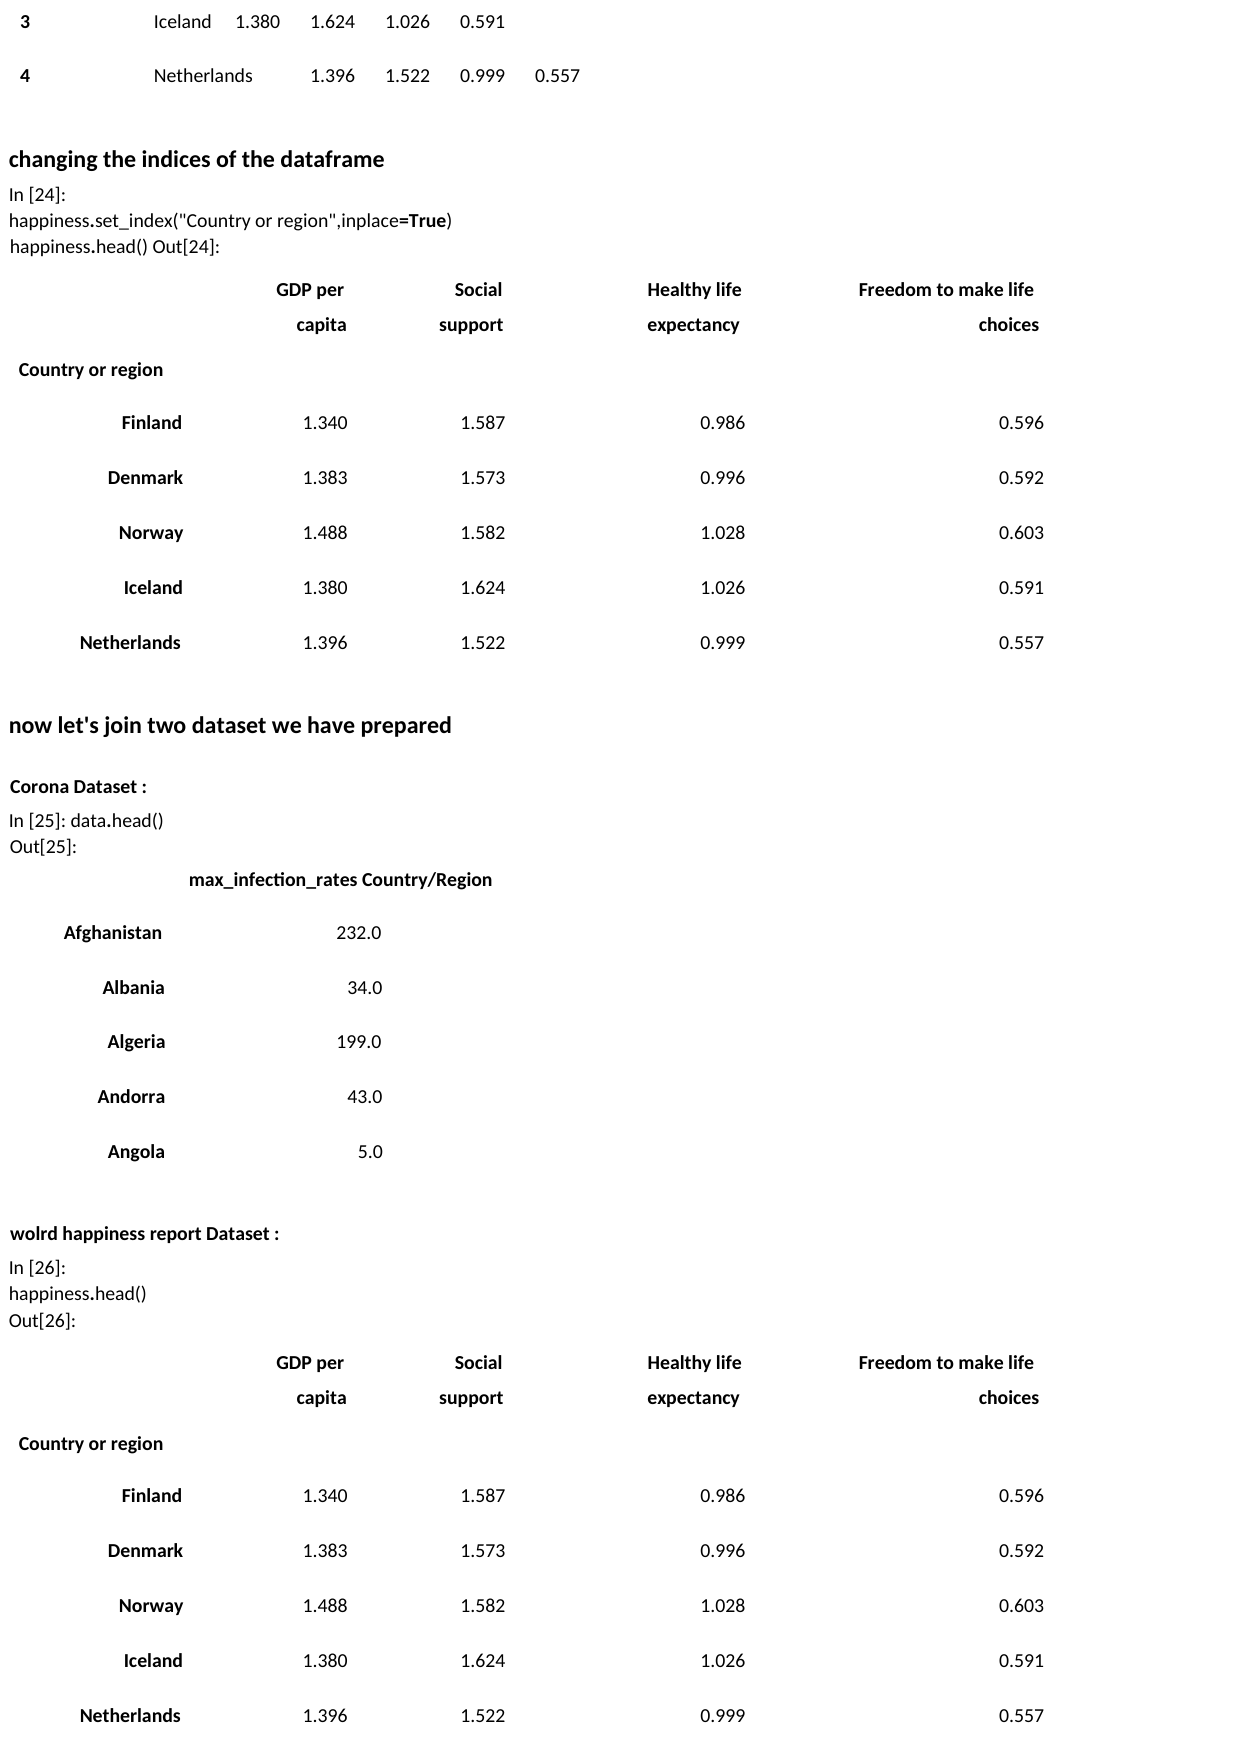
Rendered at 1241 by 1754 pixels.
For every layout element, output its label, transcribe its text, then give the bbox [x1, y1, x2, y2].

text Afghanistan 232.0 [10, 920, 1238, 944]
text Finland 1.340 1.587 0.986 0.596 [10, 410, 1238, 434]
text In [26]: [8, 1255, 1238, 1279]
text Out[26]: [8, 1308, 1238, 1332]
text Angola 5.0 [10, 1139, 1238, 1164]
subtitle now let's join two dataset we have prepared [8, 711, 1238, 740]
text Finland 1.340 1.587 0.986 0.596 [10, 1483, 1238, 1508]
text Norway 1.488 1.582 1.028 0.603 [10, 520, 1238, 544]
list Netherlands 1.396 1.522 0.999 0.557 [20, 64, 1238, 88]
text Country or region [18, 1431, 1238, 1455]
text Denmark 1.383 1.573 0.996 0.592 [10, 465, 1238, 489]
text Algeria 199.0 [10, 1030, 1238, 1054]
list Iceland 1.380 1.624 1.026 0.591 [20, 9, 1238, 33]
text In [25]: data.head() Out[25]: [8, 808, 174, 858]
text Netherlands 1.396 1.522 0.999 0.557 [10, 630, 1238, 654]
text Netherlands 1.396 1.522 0.999 0.557 [10, 1703, 1238, 1727]
subtitle changing the indices of the dataframe [8, 144, 1238, 173]
text In [24]: [8, 182, 1238, 206]
text Denmark 1.383 1.573 0.996 0.592 [10, 1538, 1238, 1563]
text happiness.head() [8, 1281, 1238, 1306]
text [10, 277, 1238, 301]
text max_infection_rates Country/Region [18, 867, 534, 892]
text Iceland 1.380 1.624 1.026 0.591 [10, 1648, 1238, 1672]
text Norway 1.488 1.582 1.028 0.603 [10, 1593, 1238, 1617]
text Albania 34.0 [10, 975, 1238, 999]
text capita support expectancy choices [10, 312, 1238, 336]
text wolrd happiness report Dataset : [10, 1221, 1238, 1246]
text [10, 1351, 1238, 1375]
text Country or region [18, 358, 1238, 382]
text Iceland 1.380 1.624 1.026 0.591 [10, 575, 1238, 599]
text Corona Dataset : [10, 774, 1238, 799]
text capita support expectancy choices [10, 1385, 1238, 1409]
text happiness.set_index("Country or region",inplace=True) happiness.head() Out[24]: [8, 208, 497, 259]
text Andorra 43.0 [10, 1084, 1238, 1109]
